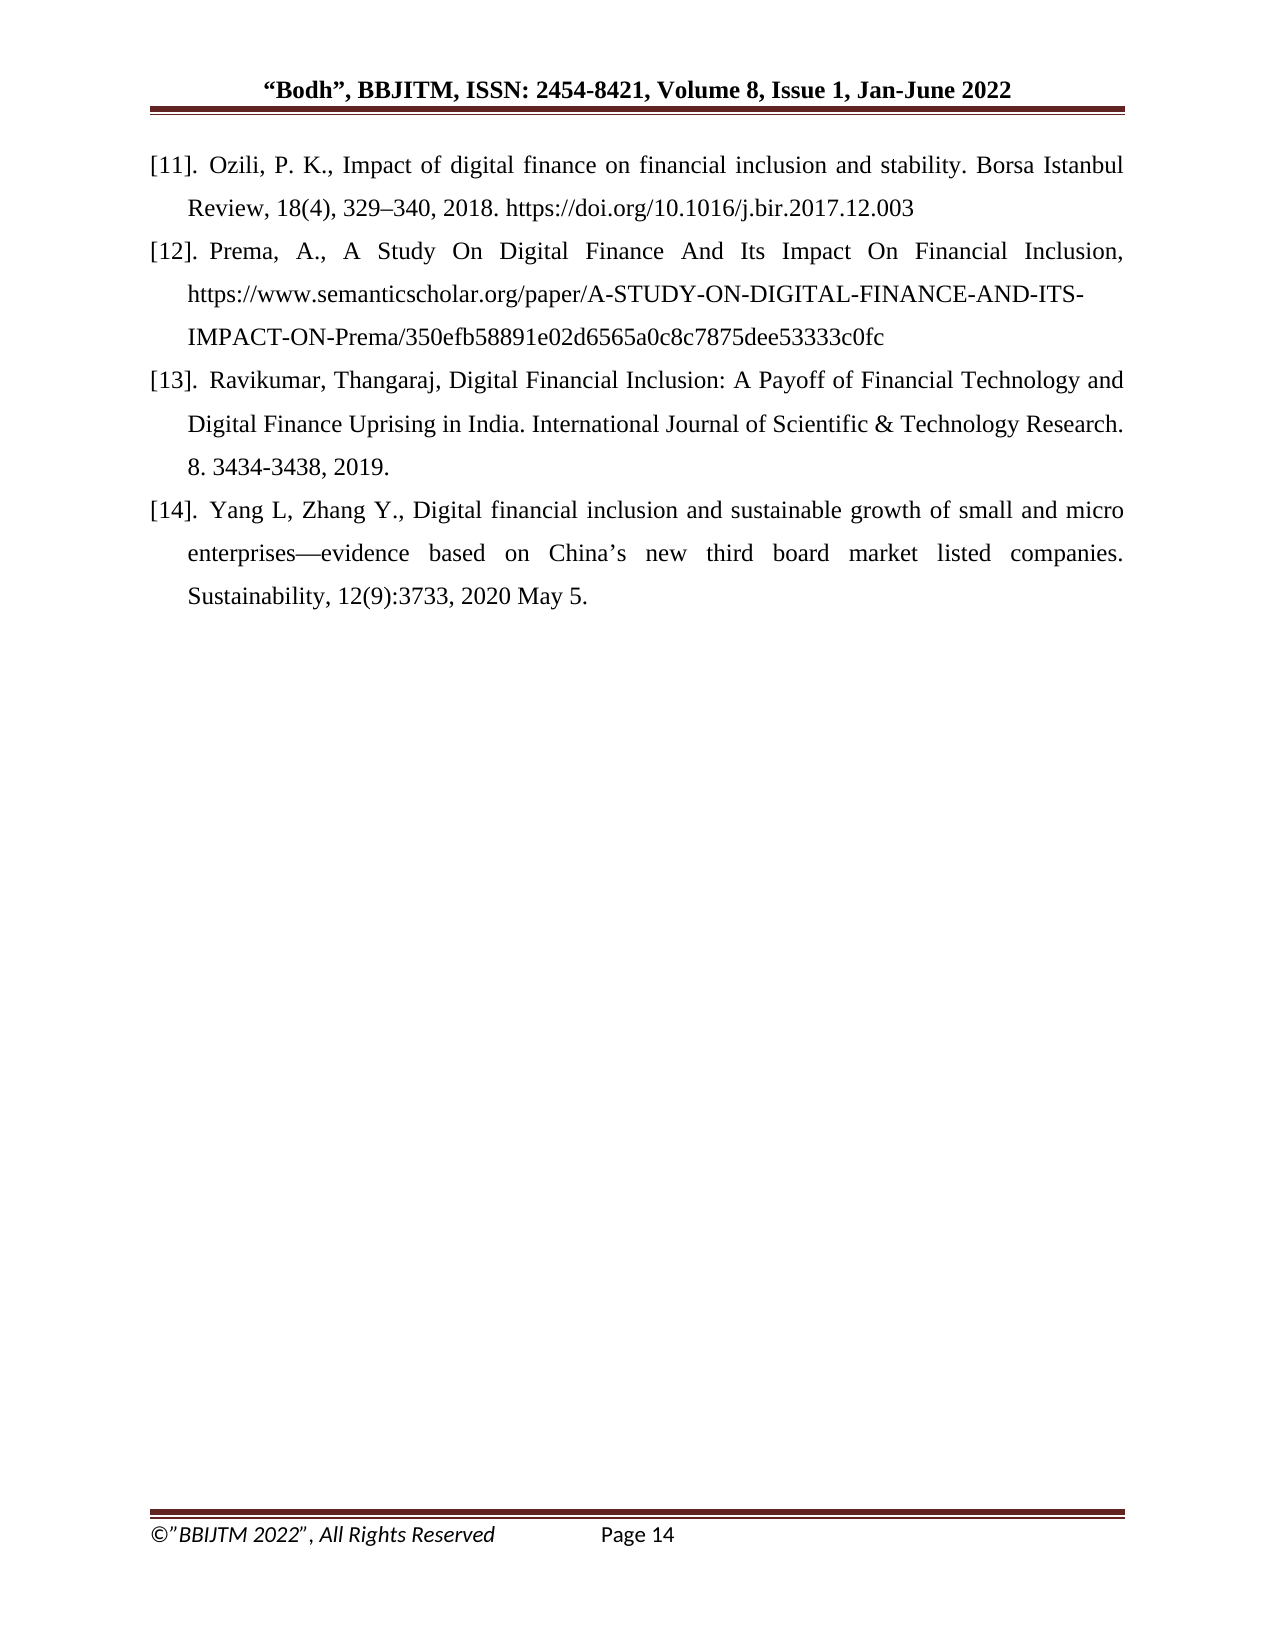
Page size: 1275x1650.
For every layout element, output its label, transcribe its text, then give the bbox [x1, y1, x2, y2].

list Ravikumar, Thangaraj, Digital Financial Inclusion: A Payoff of Financial Technology and Digital Finance Uprising in India. International Journal of Scientific & Technology Research. 8. 3434-3438, 2019. [150, 366, 1125, 481]
list Prema, A., A Study On Digital Finance And Its Impact On Financial Inclusion, https://www.semanticscholar.org/paper/A-STUDY-ON-DIGITAL-FINANCE-AND-ITS-IMPACT-ON-Prema/350efb58891e02d6565a0c8c7875dee53333c0fc [150, 236, 1125, 351]
list Yang L, Zhang Y., Digital financial inclusion and sustainable growth of small and micro enterprises—evidence based on China’s new third board market listed companies. Sustainability, 12(9):3733, 2020 May 5. [150, 495, 1125, 610]
list Ozili, P. K., Impact of digital finance on financial inclusion and stability. Borsa Istanbul Review, 18(4), 329–340, 2018. https://doi.org/10.1016/j.bir.2017.12.003 [150, 150, 1125, 222]
